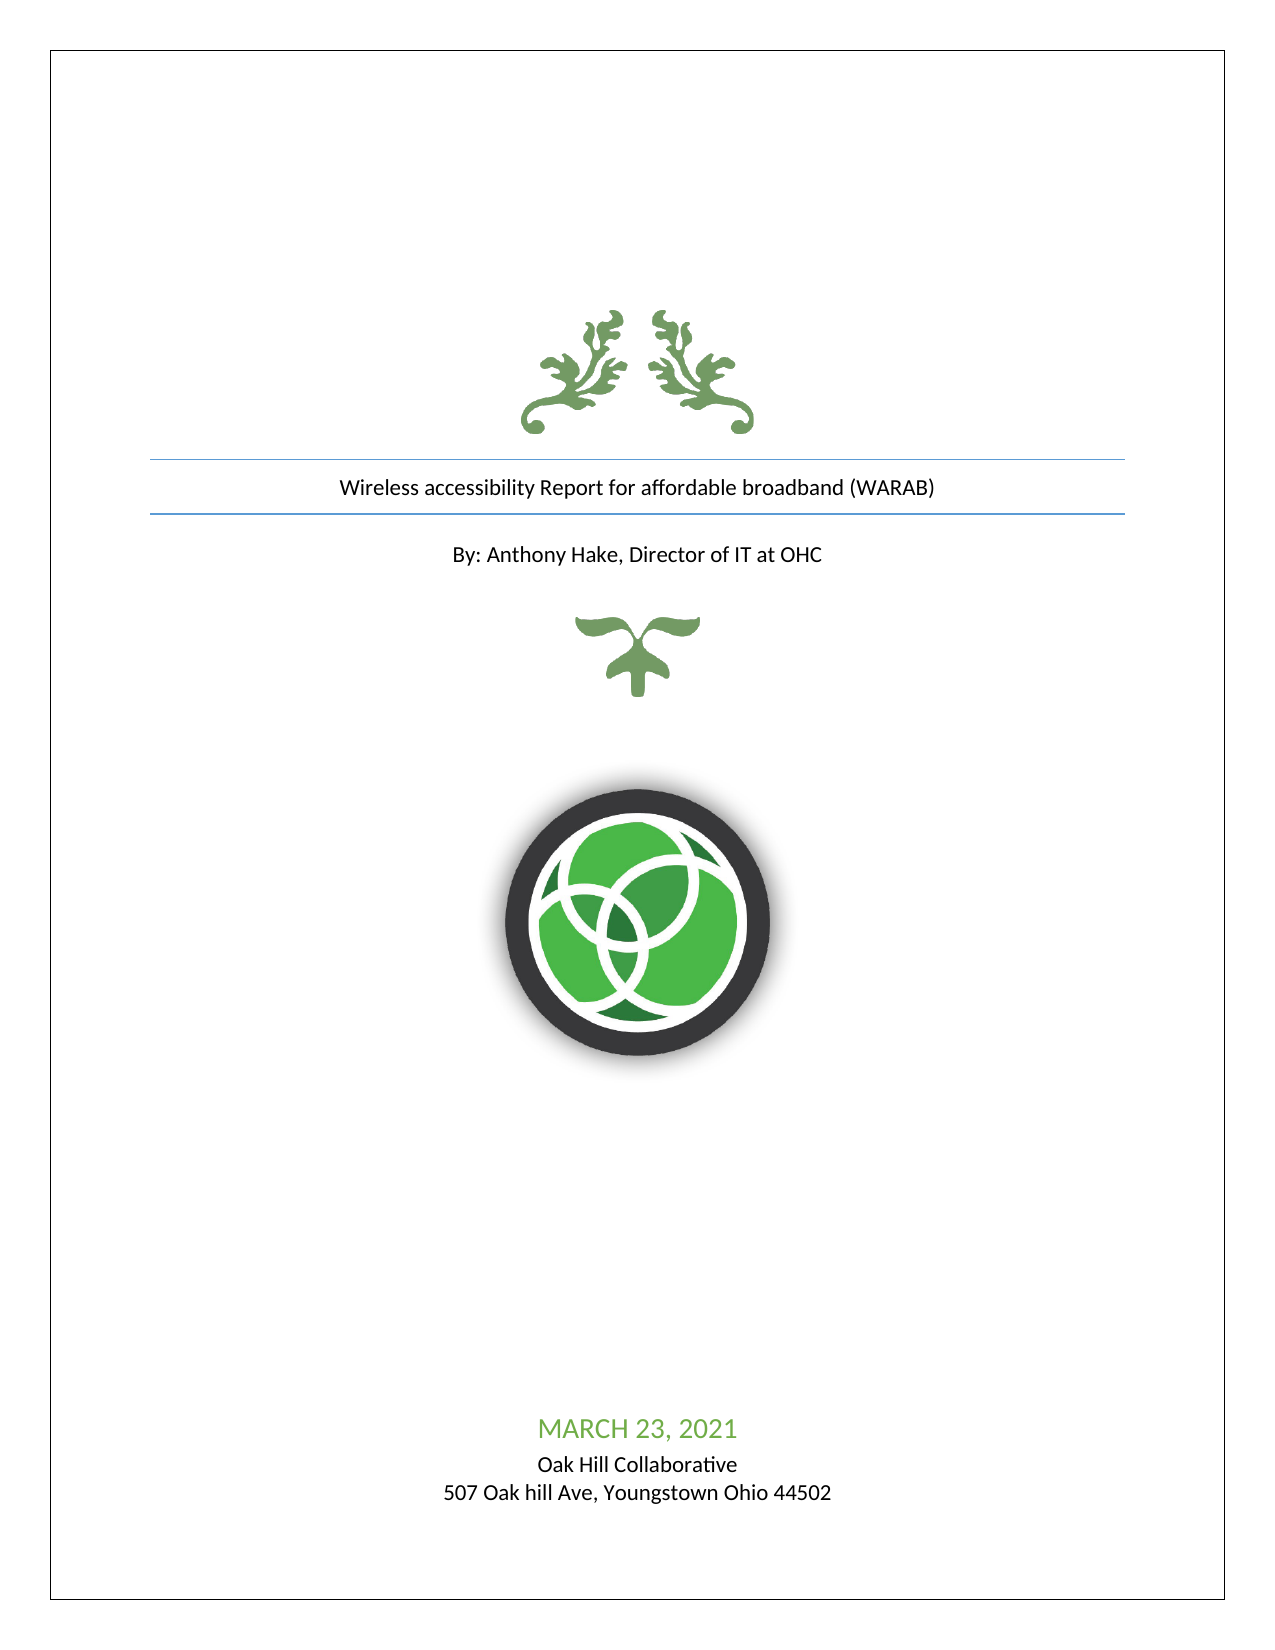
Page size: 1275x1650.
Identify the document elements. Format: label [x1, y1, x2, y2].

picture [505, 789, 770, 1056]
